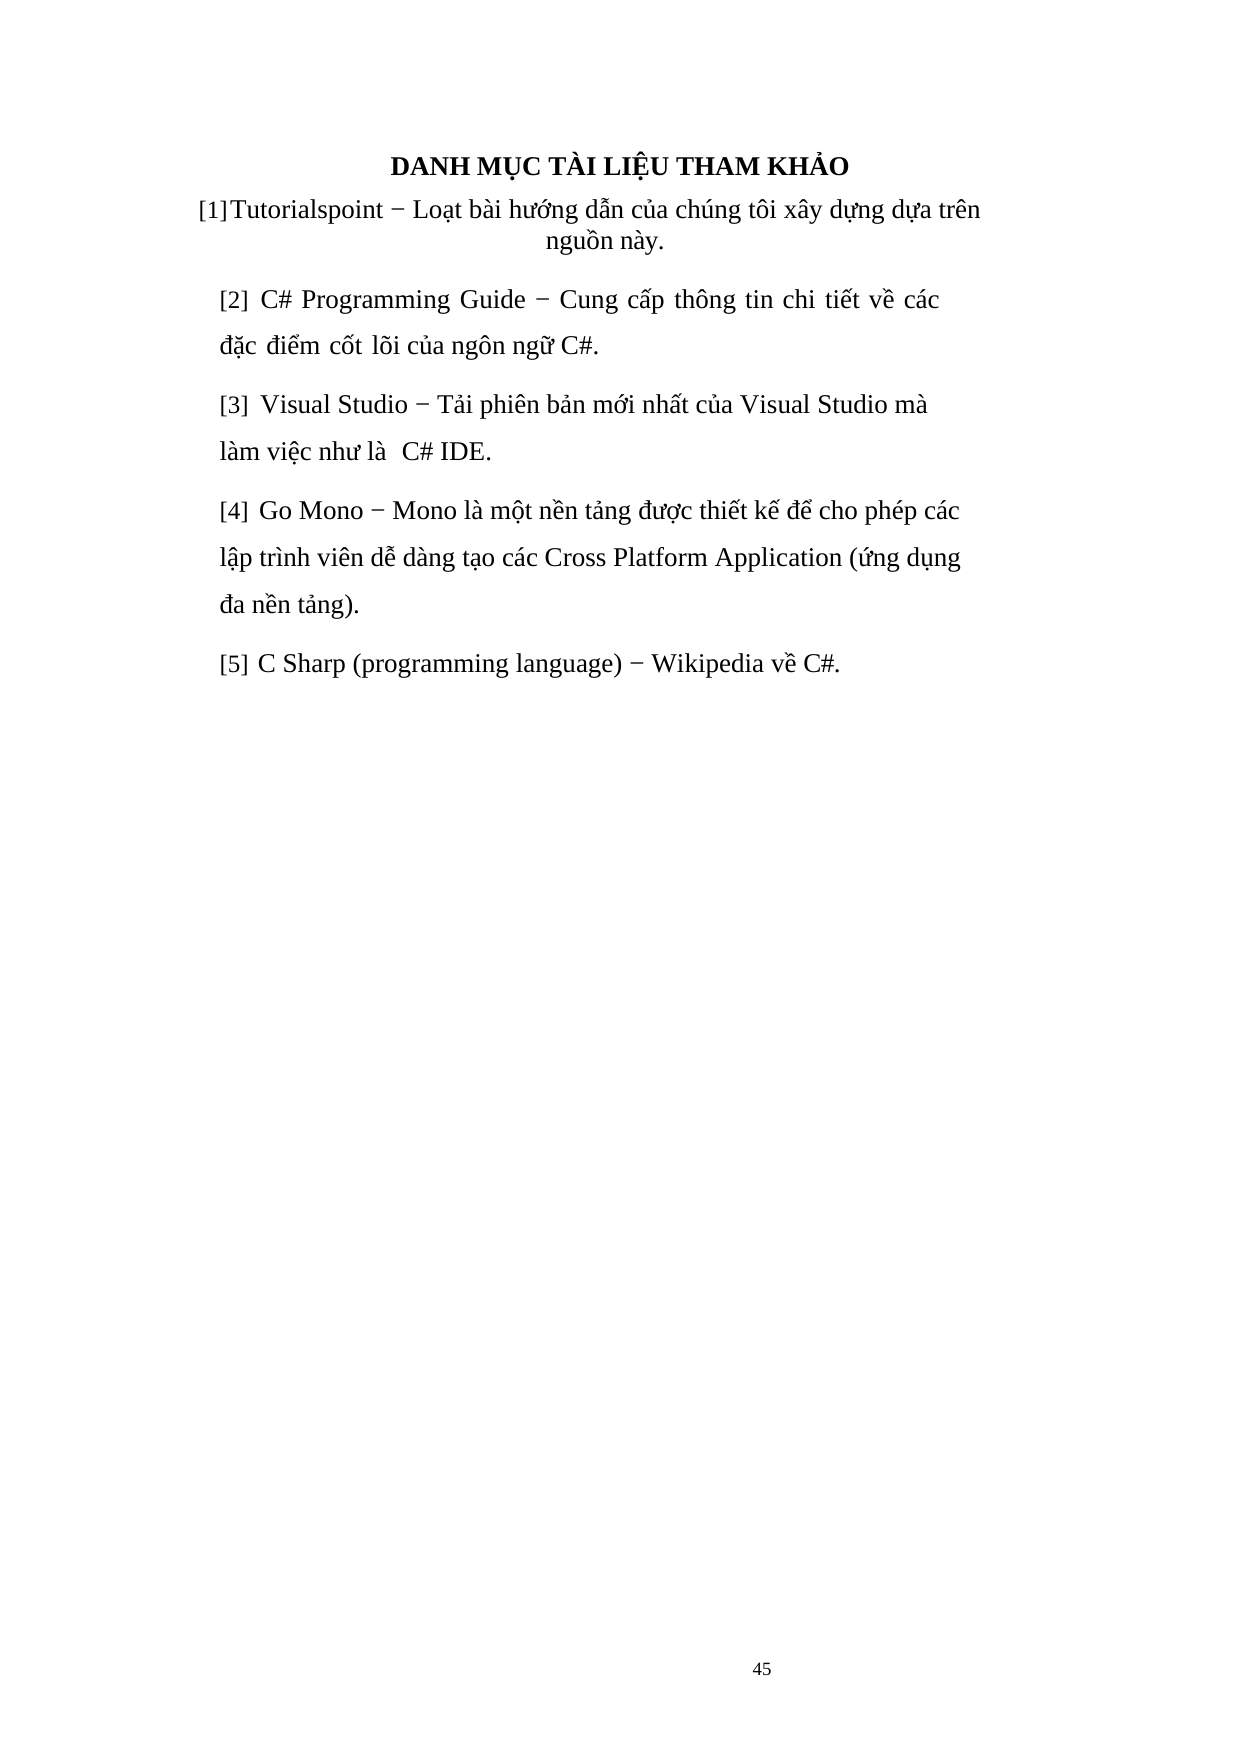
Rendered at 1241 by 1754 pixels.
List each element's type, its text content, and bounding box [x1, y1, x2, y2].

list Visual Studio − Tải phiên bản mới nhất của Visual Studio mà làm việc như là C# IDE. [219, 388, 966, 466]
subtitle DANH MỤC TÀI LIỆU THAM KHẢO [187, 150, 1053, 181]
list Tutorialspoint − Loạt bài hướng dẫn của chúng tôi xây dựng dựa trên nguồn này. [187, 193, 991, 255]
list C# Programming Guide − Cung cấp thông tin chi tiết về các đặc điểm cốt lõi của ngôn ngữ C#. [219, 283, 965, 361]
list Go Mono − Mono là một nền tảng được thiết kế để cho phép các lập trình viên dễ dàng tạo các Cross Platform Application (ứng dụng đa nền tảng). [219, 494, 966, 619]
list C Sharp (programming language) − Wikipedia về C#. [219, 647, 1053, 678]
